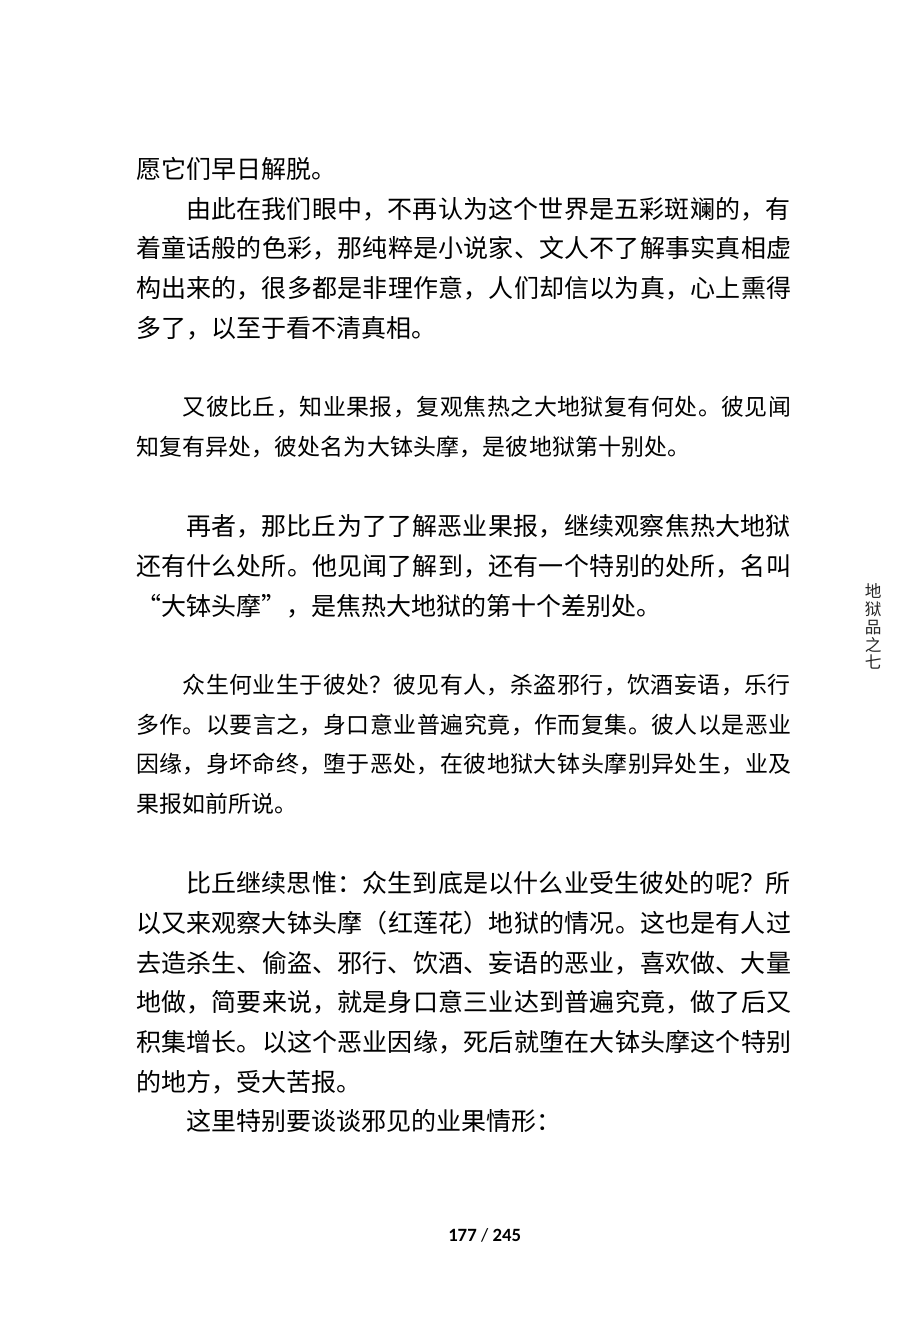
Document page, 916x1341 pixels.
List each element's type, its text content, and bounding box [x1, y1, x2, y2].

text 又彼比丘，知业果报，复观焦热之大地狱复有何处。彼见闻知复有异处，彼处名为大钵头摩，是彼地狱第十别处。 [136, 386, 791, 465]
text 众生何业生于彼处？彼见有人，杀盗邪行，饮酒妄语，乐行多作。以要言之，身口意业普遍究竟，作而复集。彼人以是恶业因缘，身坏命终，堕于恶处，在彼地狱大钵头摩别异处生，业及果报如前所说。 [136, 664, 791, 822]
text 再者，那比丘为了了解恶业果报，继续观察焦热大地狱还有什么处所。他见闻了解到，还有一个特别的处所，名叫“大钵头摩”，是焦热大地狱的第十个差别处。 [136, 505, 791, 624]
text 由此在我们眼中，不再认为这个世界是五彩斑斓的，有着童话般的色彩，那纯粹是小说家、文人不了解事实真相虚构出来的，很多都是非理作意，人们却信以为真，心上熏得多了，以至于看不清真相。 [136, 187, 791, 346]
text 我们学了《念处经》，再去看那些微小、劣等的生命体，像蚂蚁、蚊虫、臭虫、蟑螂、屎壳郎、萤火虫、鱼虫等等，在我们眼里，它们就是生悲愍的对境。由于过去做多了恶业，就会现成这种虫子，以恶业力的牵引，死后还要下堕继续受报，非常可怜。所以，平时应该多给它们念一点观音心咒，愿它们早日解脱。 [136, 148, 791, 187]
text 这里特别要谈谈邪见的业果情形： [136, 1100, 791, 1140]
text 比丘继续思惟：众生到底是以什么业受生彼处的呢？所以又来观察大钵头摩（红莲花）地狱的情况。这也是有人过去造杀生、偷盗、邪行、饮酒、妄语的恶业，喜欢做、大量地做，简要来说，就是身口意三业达到普遍究竟，做了后又积集增长。以这个恶业因缘，死后就堕在大钵头摩这个特别的地方，受大苦报。 [136, 862, 791, 1100]
